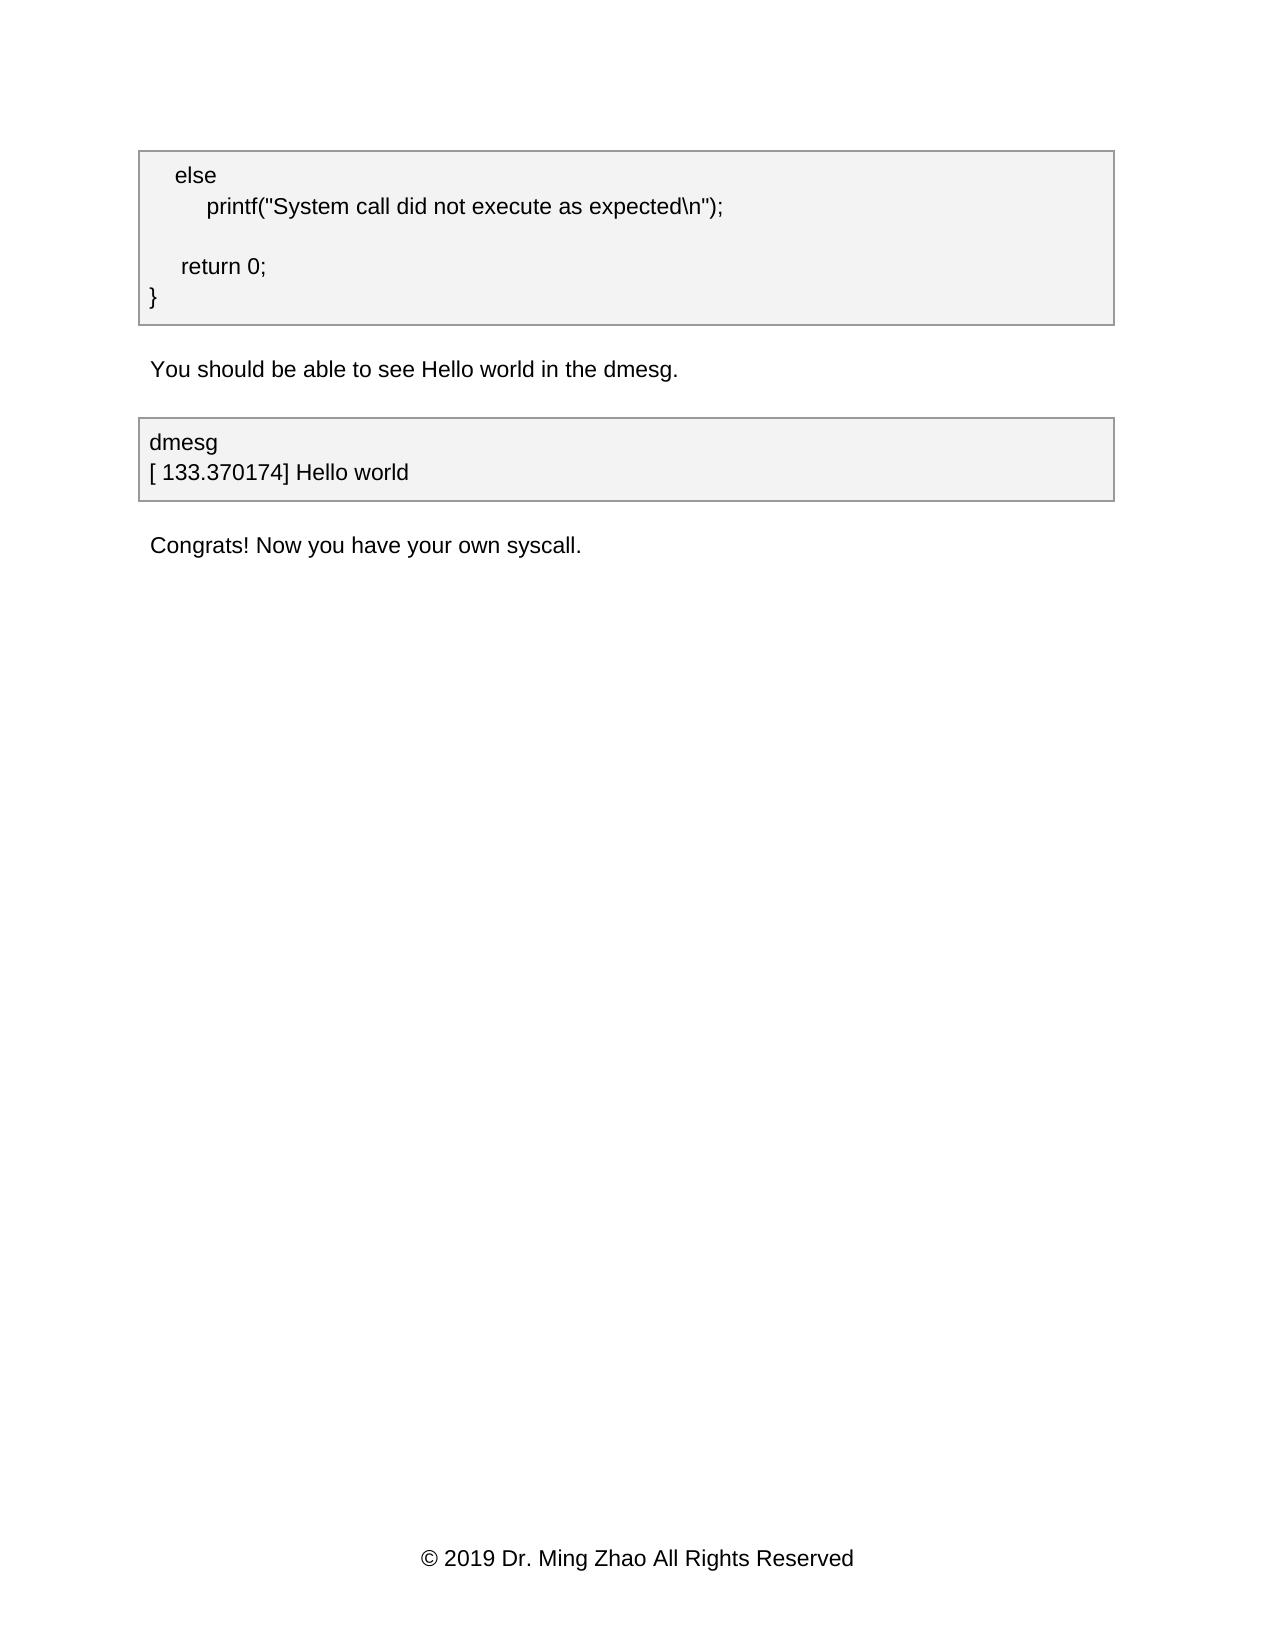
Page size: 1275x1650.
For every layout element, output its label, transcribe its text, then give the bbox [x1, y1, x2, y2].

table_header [140, 152, 1113, 324]
text Congrats! Now you have your own syscall. [150, 532, 1125, 559]
text You should be able to see Hello world in the dmesg. [150, 356, 1125, 383]
table_header dmesg [ 133.370174] Hello world [140, 419, 1113, 500]
